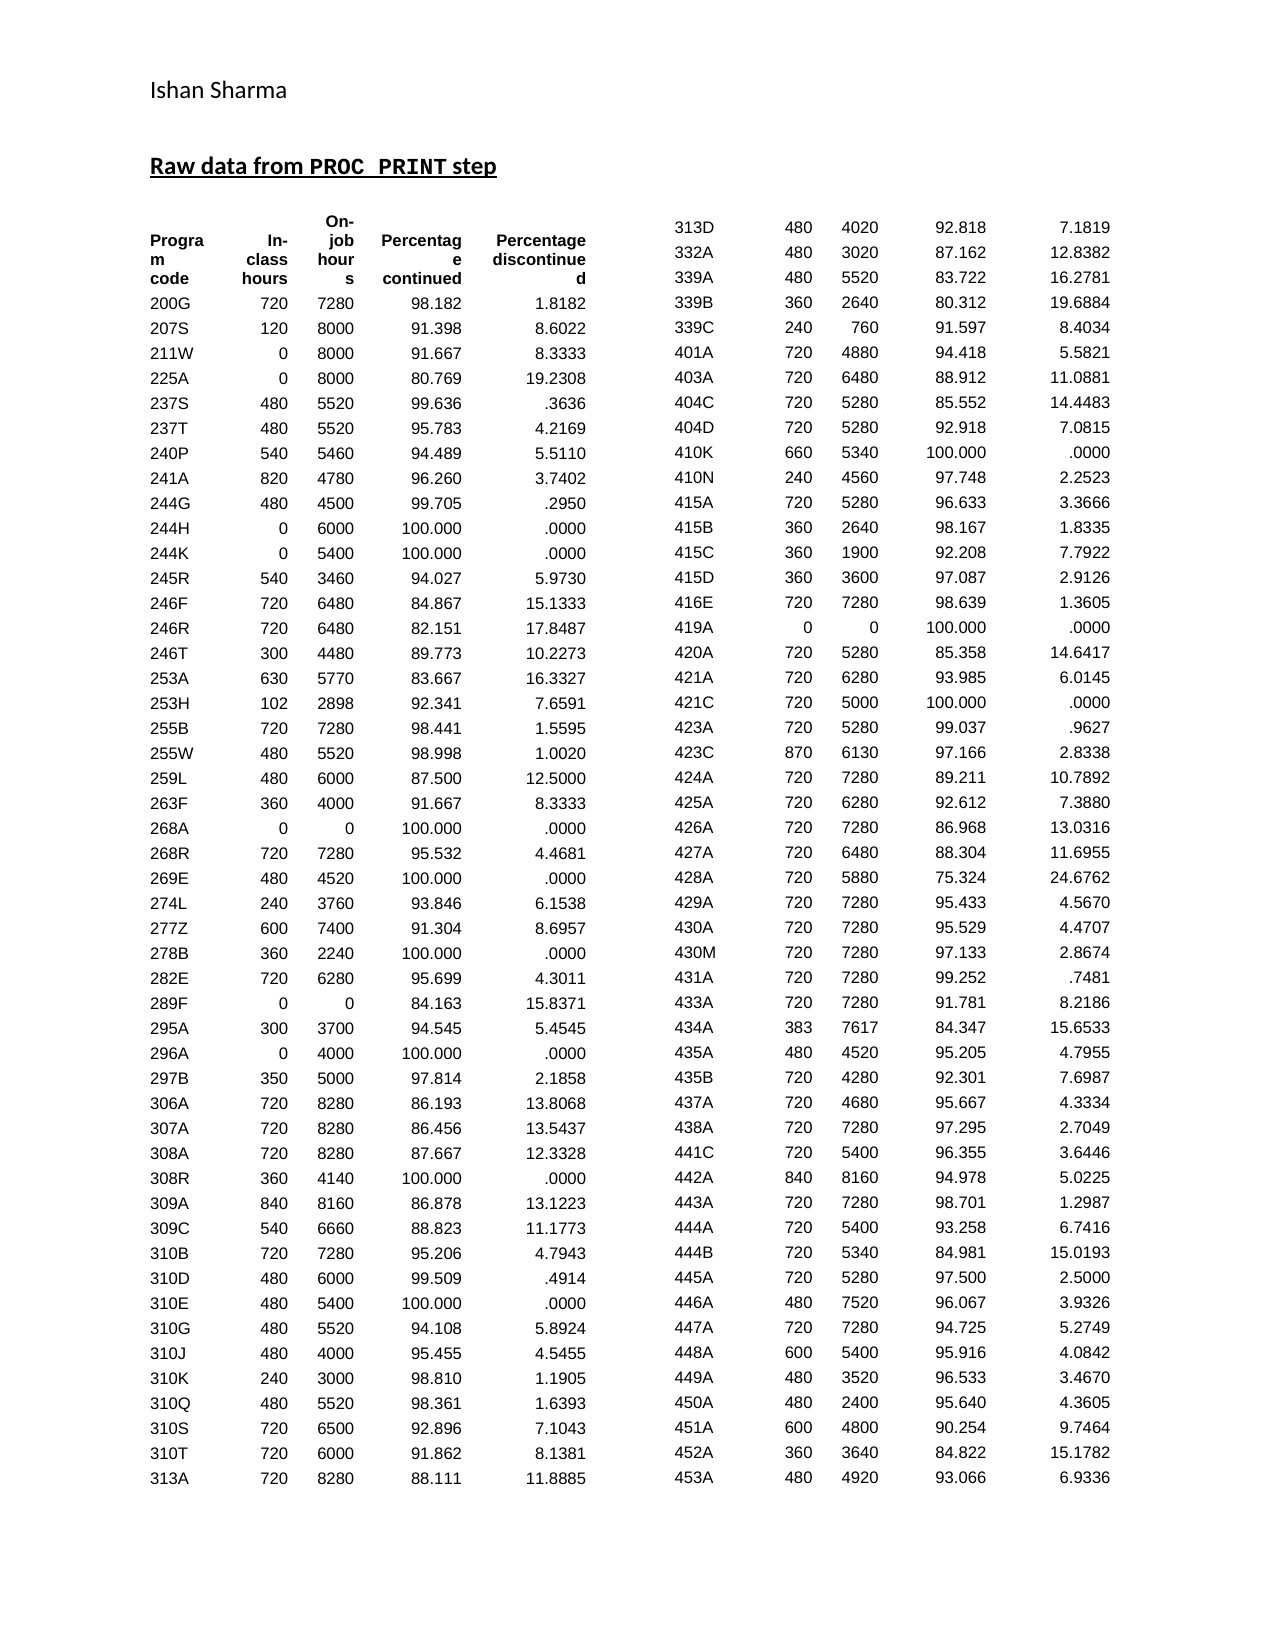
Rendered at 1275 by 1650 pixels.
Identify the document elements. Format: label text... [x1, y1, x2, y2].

table_cell 0 [225, 813, 299, 838]
table_cell 313D [663, 212, 749, 237]
table_cell 8280 [299, 1088, 365, 1113]
table_cell 480 [225, 863, 299, 888]
table_cell 415D [663, 562, 749, 587]
table_cell 720 [225, 1463, 299, 1488]
table_cell 4780 [299, 463, 365, 488]
table_cell 84.347 [890, 1012, 997, 1037]
table_cell 97.087 [890, 562, 997, 587]
table_cell 86.968 [890, 812, 997, 837]
table_cell 7280 [299, 288, 365, 313]
table_cell 100.000 [365, 1288, 473, 1313]
table_cell 4.0842 [997, 1337, 1121, 1362]
table_cell 95.205 [890, 1037, 997, 1062]
table_cell 10.2273 [473, 638, 597, 663]
table_cell 401A [663, 337, 749, 362]
table_cell 5.9730 [473, 563, 597, 588]
table_cell 6500 [299, 1413, 365, 1438]
table_cell 92.896 [365, 1413, 473, 1438]
table_cell 720 [749, 487, 823, 512]
table_cell 97.500 [890, 1262, 997, 1287]
table_cell 200G [139, 288, 224, 313]
table_cell 98.639 [890, 587, 997, 612]
table_cell 240 [749, 312, 823, 337]
table_cell 2400 [824, 1387, 890, 1412]
table_cell 4560 [824, 462, 890, 487]
table_cell 225A [139, 363, 224, 388]
table_cell 6280 [824, 787, 890, 812]
table_cell 2.8338 [997, 737, 1121, 762]
table_cell 720 [749, 962, 823, 987]
table_cell 92.301 [890, 1062, 997, 1087]
table_cell 310B [139, 1238, 224, 1263]
table_cell 89.211 [890, 762, 997, 787]
table_cell 5520 [299, 738, 365, 763]
table_cell 360 [749, 287, 823, 312]
table_cell 4480 [299, 638, 365, 663]
table_cell 0 [299, 988, 365, 1013]
table_cell 415A [663, 487, 749, 512]
table_cell 96.067 [890, 1287, 997, 1312]
table_cell 255B [139, 713, 224, 738]
table_cell 277Z [139, 913, 224, 938]
table_cell 421A [663, 662, 749, 687]
table_cell 7.3880 [997, 787, 1121, 812]
table_cell 4.3334 [997, 1087, 1121, 1112]
table_cell 91.781 [890, 987, 997, 1012]
table_cell 4000 [299, 1338, 365, 1363]
table_cell 13.1223 [473, 1188, 597, 1213]
table_cell 8000 [299, 338, 365, 363]
table_cell 253H [139, 688, 224, 713]
table_cell 8.4034 [997, 312, 1121, 337]
table_cell 720 [225, 613, 299, 638]
table_cell 88.304 [890, 837, 997, 862]
table_cell 4.7943 [473, 1238, 597, 1263]
table_cell 11.0881 [997, 362, 1121, 387]
table_cell 5.8924 [473, 1313, 597, 1338]
table_cell 480 [749, 1462, 823, 1487]
table_cell 4800 [824, 1412, 890, 1437]
table_cell 98.361 [365, 1388, 473, 1413]
table_cell 5000 [824, 687, 890, 712]
table_cell 4.3011 [473, 963, 597, 988]
table_cell 438A [663, 1112, 749, 1137]
table_cell 6480 [299, 588, 365, 613]
table_cell 5520 [299, 413, 365, 438]
table_cell 2.2523 [997, 462, 1121, 487]
table_cell 100.000 [365, 538, 473, 563]
table_cell 4520 [824, 1037, 890, 1062]
table_cell 5520 [299, 1388, 365, 1413]
table_cell 308R [139, 1163, 224, 1188]
table_cell 14.6417 [997, 637, 1121, 662]
table_cell 720 [749, 912, 823, 937]
table_cell 1.8335 [997, 512, 1121, 537]
table_header Percentage continued [365, 212, 473, 288]
table_cell 360 [225, 938, 299, 963]
table_cell 100.000 [365, 863, 473, 888]
table_cell 332A [663, 237, 749, 262]
table_cell 15.8371 [473, 988, 597, 1013]
table_cell 350 [225, 1063, 299, 1088]
table_cell 95.433 [890, 887, 997, 912]
table_cell 310D [139, 1263, 224, 1288]
table_cell 410K [663, 437, 749, 462]
table_cell 630 [225, 663, 299, 688]
table_cell 7400 [299, 913, 365, 938]
table_cell 415C [663, 537, 749, 562]
table_cell 0 [225, 338, 299, 363]
table_cell 6480 [824, 362, 890, 387]
table_cell 255W [139, 738, 224, 763]
table_cell 7280 [299, 1238, 365, 1263]
table_cell 720 [225, 963, 299, 988]
table_cell 86.878 [365, 1188, 473, 1213]
table_cell 94.027 [365, 563, 473, 588]
table_cell 1.1905 [473, 1363, 597, 1388]
table_cell 404C [663, 387, 749, 412]
table_cell 7280 [824, 587, 890, 612]
table_cell 0 [824, 612, 890, 637]
table_cell 480 [749, 1287, 823, 1312]
table_cell 360 [225, 788, 299, 813]
table_cell 5.0225 [997, 1162, 1121, 1187]
table_cell 4280 [824, 1062, 890, 1087]
table_cell 92.208 [890, 537, 997, 562]
table_cell 720 [225, 1438, 299, 1463]
table_cell 6480 [299, 613, 365, 638]
table_cell 19.2308 [473, 363, 597, 388]
table_cell 240P [139, 438, 224, 463]
table_cell 16.2781 [997, 262, 1121, 287]
table_cell 269E [139, 863, 224, 888]
table_cell 92.918 [890, 412, 997, 437]
table_cell 480 [225, 1388, 299, 1413]
table_cell 5520 [299, 1313, 365, 1338]
table_cell 5400 [824, 1137, 890, 1162]
table_cell 87.500 [365, 763, 473, 788]
table_cell 7280 [824, 1112, 890, 1137]
table_cell 6.1538 [473, 888, 597, 913]
table_cell 600 [225, 913, 299, 938]
table_cell 423C [663, 737, 749, 762]
table_cell 480 [749, 1362, 823, 1387]
table_cell 97.814 [365, 1063, 473, 1088]
table_cell 100.000 [890, 687, 997, 712]
table_cell 99.636 [365, 388, 473, 413]
table_cell 100.000 [365, 1163, 473, 1188]
table_cell 4000 [299, 1038, 365, 1063]
table_cell 7280 [824, 987, 890, 1012]
table_cell 91.667 [365, 338, 473, 363]
table_cell 95.455 [365, 1338, 473, 1363]
table_cell 720 [225, 1088, 299, 1113]
table_cell 5280 [824, 1262, 890, 1287]
table_cell .4914 [473, 1263, 597, 1288]
table_cell 2.8674 [997, 937, 1121, 962]
table_cell 5880 [824, 862, 890, 887]
table_cell 84.867 [365, 588, 473, 613]
table_cell 720 [749, 1262, 823, 1287]
table_cell 424A [663, 762, 749, 787]
table_cell 435A [663, 1037, 749, 1062]
table_cell 720 [749, 687, 823, 712]
table_cell 430A [663, 912, 749, 937]
table_cell 93.258 [890, 1212, 997, 1237]
table_cell 211W [139, 338, 224, 363]
table_cell 7520 [824, 1287, 890, 1312]
table_cell .0000 [997, 612, 1121, 637]
table_cell 720 [225, 1413, 299, 1438]
table_cell 309C [139, 1213, 224, 1238]
table_cell 8000 [299, 363, 365, 388]
table_cell 445A [663, 1262, 749, 1287]
table_cell 278B [139, 938, 224, 963]
table_cell 5.5110 [473, 438, 597, 463]
table_cell 8000 [299, 313, 365, 338]
table_cell 450A [663, 1387, 749, 1412]
table_cell 3600 [824, 562, 890, 587]
table_cell 4.3605 [997, 1387, 1121, 1412]
table_cell 7280 [824, 1187, 890, 1212]
table_cell 5400 [299, 1288, 365, 1313]
table_cell 11.1773 [473, 1213, 597, 1238]
table_cell 720 [749, 587, 823, 612]
table_cell 313A [139, 1463, 224, 1488]
table_cell 100.000 [890, 437, 997, 462]
table_cell 453A [663, 1462, 749, 1487]
table_cell 99.705 [365, 488, 473, 513]
table_cell 3.6446 [997, 1137, 1121, 1162]
table_cell 452A [663, 1437, 749, 1462]
table_cell 102 [225, 688, 299, 713]
table_cell 480 [225, 488, 299, 513]
table_cell 4680 [824, 1087, 890, 1112]
table_cell 3.9326 [997, 1287, 1121, 1312]
table_cell 237T [139, 413, 224, 438]
table_cell 13.8068 [473, 1088, 597, 1113]
table_cell 7280 [824, 887, 890, 912]
table_cell 80.769 [365, 363, 473, 388]
table_cell 8.1381 [473, 1438, 597, 1463]
table_cell 480 [225, 1263, 299, 1288]
table_cell 92.341 [365, 688, 473, 713]
table_cell 88.111 [365, 1463, 473, 1488]
table_cell 24.6762 [997, 862, 1121, 887]
table_cell 310S [139, 1413, 224, 1438]
table_cell 5280 [824, 712, 890, 737]
table_cell 91.398 [365, 313, 473, 338]
table_cell 237S [139, 388, 224, 413]
table_cell 12.5000 [473, 763, 597, 788]
table_cell 93.066 [890, 1462, 997, 1487]
table_cell .0000 [473, 1288, 597, 1313]
table_cell 306A [139, 1088, 224, 1113]
table_cell 91.597 [890, 312, 997, 337]
table_cell 91.304 [365, 913, 473, 938]
table_cell .3636 [473, 388, 597, 413]
table_cell 8.3333 [473, 338, 597, 363]
table_cell 1.2987 [997, 1187, 1121, 1212]
table_cell 83.667 [365, 663, 473, 688]
table_cell 2.5000 [997, 1262, 1121, 1287]
table_cell 6480 [824, 837, 890, 862]
table_cell 3460 [299, 563, 365, 588]
table_cell 444A [663, 1212, 749, 1237]
table_cell 5400 [299, 538, 365, 563]
table_cell 7280 [824, 962, 890, 987]
table_cell 5400 [824, 1337, 890, 1362]
table_cell 480 [749, 1037, 823, 1062]
table_cell 99.037 [890, 712, 997, 737]
table_cell 16.3327 [473, 663, 597, 688]
table_cell 3.7402 [473, 463, 597, 488]
table_cell 98.182 [365, 288, 473, 313]
table_cell 244G [139, 488, 224, 513]
table_cell 720 [749, 1087, 823, 1112]
table_cell 244H [139, 513, 224, 538]
table_cell 360 [749, 562, 823, 587]
table_cell 480 [225, 763, 299, 788]
table_cell 98.810 [365, 1363, 473, 1388]
table_cell 97.748 [890, 462, 997, 487]
table_cell 92.612 [890, 787, 997, 812]
table_cell .9627 [997, 712, 1121, 737]
table_cell 7280 [824, 1312, 890, 1337]
table_cell 4.5455 [473, 1338, 597, 1363]
table_cell 96.260 [365, 463, 473, 488]
table_cell 95.916 [890, 1337, 997, 1362]
table_cell 420A [663, 637, 749, 662]
table_cell .0000 [473, 513, 597, 538]
table_cell 7280 [824, 812, 890, 837]
table_cell 660 [749, 437, 823, 462]
table_cell 2.7049 [997, 1112, 1121, 1137]
table_cell 720 [749, 887, 823, 912]
table_cell 870 [749, 737, 823, 762]
table_cell 91.667 [365, 788, 473, 813]
table_cell .0000 [473, 863, 597, 888]
table_cell 4140 [299, 1163, 365, 1188]
table_cell 3.4670 [997, 1362, 1121, 1387]
table_cell 5520 [299, 388, 365, 413]
table_cell 85.552 [890, 387, 997, 412]
table_cell 6.9336 [997, 1462, 1121, 1487]
table_cell 360 [749, 512, 823, 537]
table_cell 720 [749, 1137, 823, 1162]
table_cell 4000 [299, 788, 365, 813]
table_cell 5280 [824, 387, 890, 412]
table_cell 8160 [824, 1162, 890, 1187]
table_cell 6280 [824, 662, 890, 687]
table_cell 295A [139, 1013, 224, 1038]
table_cell 86.456 [365, 1113, 473, 1138]
table_cell 98.998 [365, 738, 473, 763]
table_cell 95.783 [365, 413, 473, 438]
table_cell 99.509 [365, 1263, 473, 1288]
table_cell 5.5821 [997, 337, 1121, 362]
table_cell 8280 [299, 1463, 365, 1488]
table_cell 98.167 [890, 512, 997, 537]
table_cell 720 [749, 1212, 823, 1237]
table_cell 5280 [824, 637, 890, 662]
table_cell 720 [225, 838, 299, 863]
table_cell 8160 [299, 1188, 365, 1213]
table_cell 360 [225, 1163, 299, 1188]
table_cell 240 [749, 462, 823, 487]
table_cell 720 [749, 662, 823, 687]
table_cell 13.5437 [473, 1113, 597, 1138]
table_cell 87.667 [365, 1138, 473, 1163]
table_cell 2.9126 [997, 562, 1121, 587]
table_cell 6000 [299, 1263, 365, 1288]
table_cell 15.6533 [997, 1012, 1121, 1037]
table_cell 19.6884 [997, 287, 1121, 312]
table_cell 7.6987 [997, 1062, 1121, 1087]
table_cell 720 [749, 787, 823, 812]
table_cell 1900 [824, 537, 890, 562]
table_cell 360 [749, 537, 823, 562]
table_cell 720 [749, 1112, 823, 1137]
table_cell 480 [225, 1313, 299, 1338]
table_cell 720 [225, 713, 299, 738]
table_cell 7.7922 [997, 537, 1121, 562]
table_cell 240 [225, 888, 299, 913]
table_cell 5.4545 [473, 1013, 597, 1038]
table_cell 14.4483 [997, 387, 1121, 412]
table_cell 720 [225, 1113, 299, 1138]
table_cell 421C [663, 687, 749, 712]
table_cell 8.3333 [473, 788, 597, 813]
table_cell 720 [225, 1238, 299, 1263]
table_header On-job hours [299, 212, 365, 288]
table_cell 600 [749, 1412, 823, 1437]
table_cell 246T [139, 638, 224, 663]
table_cell 540 [225, 563, 299, 588]
table_cell 95.532 [365, 838, 473, 863]
table_cell 96.633 [890, 487, 997, 512]
table_cell 6.7416 [997, 1212, 1121, 1237]
table_cell 1.5595 [473, 713, 597, 738]
table_cell 404D [663, 412, 749, 437]
table_cell 720 [749, 1062, 823, 1087]
table_cell 7.1819 [997, 212, 1121, 237]
table_cell 720 [225, 1138, 299, 1163]
table_cell 480 [749, 237, 823, 262]
table_cell 6000 [299, 513, 365, 538]
table_cell 5770 [299, 663, 365, 688]
table_cell 446A [663, 1287, 749, 1312]
table_cell 7280 [824, 762, 890, 787]
table_cell 98.701 [890, 1187, 997, 1212]
table_cell 540 [225, 1213, 299, 1238]
table_cell 94.978 [890, 1162, 997, 1187]
table_cell 7280 [299, 713, 365, 738]
table_cell 426A [663, 812, 749, 837]
table_cell 403A [663, 362, 749, 387]
table_cell 8.6957 [473, 913, 597, 938]
table_cell 11.8885 [473, 1463, 597, 1488]
table_cell 310T [139, 1438, 224, 1463]
table_cell 7.0815 [997, 412, 1121, 437]
table_cell 93.846 [365, 888, 473, 913]
table_cell 8.2186 [997, 987, 1121, 1012]
table_cell 100.000 [365, 938, 473, 963]
table_cell 98.441 [365, 713, 473, 738]
table_cell 419A [663, 612, 749, 637]
table_cell 6000 [299, 763, 365, 788]
table_cell 720 [749, 1312, 823, 1337]
table_cell 5280 [824, 487, 890, 512]
table_cell 480 [225, 738, 299, 763]
table_cell 310K [139, 1363, 224, 1388]
table_cell 245R [139, 563, 224, 588]
table_cell 4880 [824, 337, 890, 362]
table_cell 480 [225, 413, 299, 438]
table_cell 840 [749, 1162, 823, 1187]
table_cell 5520 [824, 262, 890, 287]
table_cell 0 [225, 988, 299, 1013]
table_cell 4.2169 [473, 413, 597, 438]
table_cell 92.818 [890, 212, 997, 237]
table_cell 10.7892 [997, 762, 1121, 787]
table_cell 5.2749 [997, 1312, 1121, 1337]
table_cell .0000 [997, 687, 1121, 712]
table_cell 720 [749, 762, 823, 787]
table_cell 0 [749, 612, 823, 637]
table_cell 259L [139, 763, 224, 788]
table_cell 309A [139, 1188, 224, 1213]
table_cell 84.981 [890, 1237, 997, 1262]
table_cell 7.6591 [473, 688, 597, 713]
table_cell 15.1333 [473, 588, 597, 613]
table_cell 433A [663, 987, 749, 1012]
table_cell 17.8487 [473, 613, 597, 638]
table_cell 4020 [824, 212, 890, 237]
table_cell 310E [139, 1288, 224, 1313]
table_cell .0000 [997, 437, 1121, 462]
table_cell 268R [139, 838, 224, 863]
table_cell 120 [225, 313, 299, 338]
table_cell 96.355 [890, 1137, 997, 1162]
table_cell 448A [663, 1337, 749, 1362]
table_cell 427A [663, 837, 749, 862]
table_cell 89.773 [365, 638, 473, 663]
table_cell 540 [225, 438, 299, 463]
table_cell 207S [139, 313, 224, 338]
table_cell 2.1858 [473, 1063, 597, 1088]
table_cell 289F [139, 988, 224, 1013]
table_cell 310G [139, 1313, 224, 1338]
table_cell 447A [663, 1312, 749, 1337]
table_cell 85.358 [890, 637, 997, 662]
table_cell .7481 [997, 962, 1121, 987]
table_cell 720 [749, 362, 823, 387]
table_cell 15.0193 [997, 1237, 1121, 1262]
table_cell 3640 [824, 1437, 890, 1462]
table_cell 282E [139, 963, 224, 988]
table_cell 2640 [824, 512, 890, 537]
table_cell 5280 [824, 412, 890, 437]
table_cell 300 [225, 638, 299, 663]
table_cell 274L [139, 888, 224, 913]
table_cell 0 [225, 513, 299, 538]
table_cell 6280 [299, 963, 365, 988]
table_cell 820 [225, 463, 299, 488]
table_cell 2640 [824, 287, 890, 312]
table_cell 80.312 [890, 287, 997, 312]
table_cell 840 [225, 1188, 299, 1213]
table_cell 5400 [824, 1212, 890, 1237]
table_cell 246F [139, 588, 224, 613]
table_cell 423A [663, 712, 749, 737]
table_cell 97.295 [890, 1112, 997, 1137]
table_header Percentage discontinued [473, 212, 597, 288]
subtitle Raw data from PROC PRINT step [150, 150, 1125, 181]
table_cell 100.000 [365, 513, 473, 538]
table_cell 480 [225, 388, 299, 413]
table_cell 444B [663, 1237, 749, 1262]
table_header In-class hours [225, 212, 299, 288]
table_cell 415B [663, 512, 749, 537]
table_cell 720 [749, 387, 823, 412]
table_cell .0000 [473, 938, 597, 963]
table_cell 4500 [299, 488, 365, 513]
table_cell 6660 [299, 1213, 365, 1238]
table_cell 100.000 [890, 612, 997, 637]
table_cell 3020 [824, 237, 890, 262]
table_cell 95.640 [890, 1387, 997, 1412]
table_cell 5340 [824, 437, 890, 462]
table_cell 443A [663, 1187, 749, 1212]
table_cell 437A [663, 1087, 749, 1112]
table_cell 95.529 [890, 912, 997, 937]
table_cell 246R [139, 613, 224, 638]
table_cell 297B [139, 1063, 224, 1088]
table_cell 1.6393 [473, 1388, 597, 1413]
table_cell 480 [225, 1288, 299, 1313]
table_cell 86.193 [365, 1088, 473, 1113]
table_cell 720 [749, 337, 823, 362]
table_cell 94.725 [890, 1312, 997, 1337]
table_cell 720 [749, 1237, 823, 1262]
table_cell 720 [749, 412, 823, 437]
table_cell 0 [225, 1038, 299, 1063]
table_cell 296A [139, 1038, 224, 1063]
table_cell 5340 [824, 1237, 890, 1262]
table_cell 12.8382 [997, 237, 1121, 262]
table_cell 7280 [299, 838, 365, 863]
table_cell 1.8182 [473, 288, 597, 313]
table_cell 9.7464 [997, 1412, 1121, 1437]
table_cell .0000 [473, 538, 597, 563]
table_cell 6000 [299, 1438, 365, 1463]
table_cell 263F [139, 788, 224, 813]
table_cell 425A [663, 787, 749, 812]
table_cell 93.985 [890, 662, 997, 687]
table_cell 8.6022 [473, 313, 597, 338]
table_cell 7280 [824, 912, 890, 937]
table_cell 339C [663, 312, 749, 337]
table_cell 4920 [824, 1462, 890, 1487]
table_cell 94.489 [365, 438, 473, 463]
table_cell 720 [749, 837, 823, 862]
table_cell 7617 [824, 1012, 890, 1037]
table_cell 720 [749, 812, 823, 837]
table_cell 8280 [299, 1138, 365, 1163]
table_cell 3.3666 [997, 487, 1121, 512]
table_cell 5460 [299, 438, 365, 463]
table_cell 720 [749, 862, 823, 887]
table_cell 0 [225, 538, 299, 563]
table_cell 760 [824, 312, 890, 337]
table_cell 720 [225, 288, 299, 313]
table_cell 3760 [299, 888, 365, 913]
table_cell 720 [749, 712, 823, 737]
table_cell .0000 [473, 813, 597, 838]
table_cell 308A [139, 1138, 224, 1163]
table_cell 97.133 [890, 937, 997, 962]
table_cell 441C [663, 1137, 749, 1162]
table_cell .2950 [473, 488, 597, 513]
table_cell 435B [663, 1062, 749, 1087]
table_cell 91.862 [365, 1438, 473, 1463]
table_cell 87.162 [890, 237, 997, 262]
table_cell 6130 [824, 737, 890, 762]
table_cell 480 [749, 1387, 823, 1412]
table_cell 431A [663, 962, 749, 987]
table_cell .0000 [473, 1038, 597, 1063]
table_cell 0 [299, 813, 365, 838]
table_cell 410N [663, 462, 749, 487]
table_cell 240 [225, 1363, 299, 1388]
table_cell 449A [663, 1362, 749, 1387]
table_cell 7280 [824, 937, 890, 962]
table_header Program code [139, 212, 224, 288]
table_cell 4.4681 [473, 838, 597, 863]
table_cell 8280 [299, 1113, 365, 1138]
table_cell 3000 [299, 1363, 365, 1388]
table_cell 3700 [299, 1013, 365, 1038]
table_cell 83.722 [890, 262, 997, 287]
table_cell 95.206 [365, 1238, 473, 1263]
table_cell 253A [139, 663, 224, 688]
table_cell 310Q [139, 1388, 224, 1413]
table_cell 480 [225, 1338, 299, 1363]
table_cell 96.533 [890, 1362, 997, 1387]
table_cell 383 [749, 1012, 823, 1037]
table_cell 4520 [299, 863, 365, 888]
table_cell 11.6955 [997, 837, 1121, 862]
table_cell 15.1782 [997, 1437, 1121, 1462]
table_cell 429A [663, 887, 749, 912]
table_cell 480 [749, 262, 823, 287]
table_cell 1.0020 [473, 738, 597, 763]
table_cell 6.0145 [997, 662, 1121, 687]
table_cell 720 [749, 987, 823, 1012]
table_cell 310J [139, 1338, 224, 1363]
table_cell 95.667 [890, 1087, 997, 1112]
table_cell 241A [139, 463, 224, 488]
table_cell .0000 [473, 1163, 597, 1188]
table_cell 307A [139, 1113, 224, 1138]
table_cell 94.418 [890, 337, 997, 362]
table_cell 1.3605 [997, 587, 1121, 612]
table_cell 94.108 [365, 1313, 473, 1338]
table_cell 4.4707 [997, 912, 1121, 937]
table_cell 339A [663, 262, 749, 287]
table_cell 442A [663, 1162, 749, 1187]
table_cell 12.3328 [473, 1138, 597, 1163]
table_cell 75.324 [890, 862, 997, 887]
table_cell 428A [663, 862, 749, 887]
table_cell 451A [663, 1412, 749, 1437]
table_cell 416E [663, 587, 749, 612]
table_cell 97.166 [890, 737, 997, 762]
table_cell 88.823 [365, 1213, 473, 1238]
table_cell 2240 [299, 938, 365, 963]
table_cell 720 [749, 937, 823, 962]
table_cell 480 [749, 212, 823, 237]
table_cell 2898 [299, 688, 365, 713]
table_cell 7.1043 [473, 1413, 597, 1438]
table_cell 434A [663, 1012, 749, 1037]
table_cell 600 [749, 1337, 823, 1362]
table_cell 5000 [299, 1063, 365, 1088]
table_cell 339B [663, 287, 749, 312]
table_cell 84.822 [890, 1437, 997, 1462]
table_cell 88.912 [890, 362, 997, 387]
table_cell 94.545 [365, 1013, 473, 1038]
table_cell 99.252 [890, 962, 997, 987]
table_cell 90.254 [890, 1412, 997, 1437]
table_cell 4.7955 [997, 1037, 1121, 1062]
table_cell 82.151 [365, 613, 473, 638]
table_cell 4.5670 [997, 887, 1121, 912]
table_cell 430M [663, 937, 749, 962]
table_cell 100.000 [365, 1038, 473, 1063]
table_cell 300 [225, 1013, 299, 1038]
table_cell 13.0316 [997, 812, 1121, 837]
table_cell 720 [225, 588, 299, 613]
table_cell 95.699 [365, 963, 473, 988]
table_cell 100.000 [365, 813, 473, 838]
table_cell 720 [749, 1187, 823, 1212]
table_cell 360 [749, 1437, 823, 1462]
table_cell 0 [225, 363, 299, 388]
table_cell 720 [749, 637, 823, 662]
table_cell 244K [139, 538, 224, 563]
table_cell 3520 [824, 1362, 890, 1387]
table_cell 84.163 [365, 988, 473, 1013]
table_cell 268A [139, 813, 224, 838]
